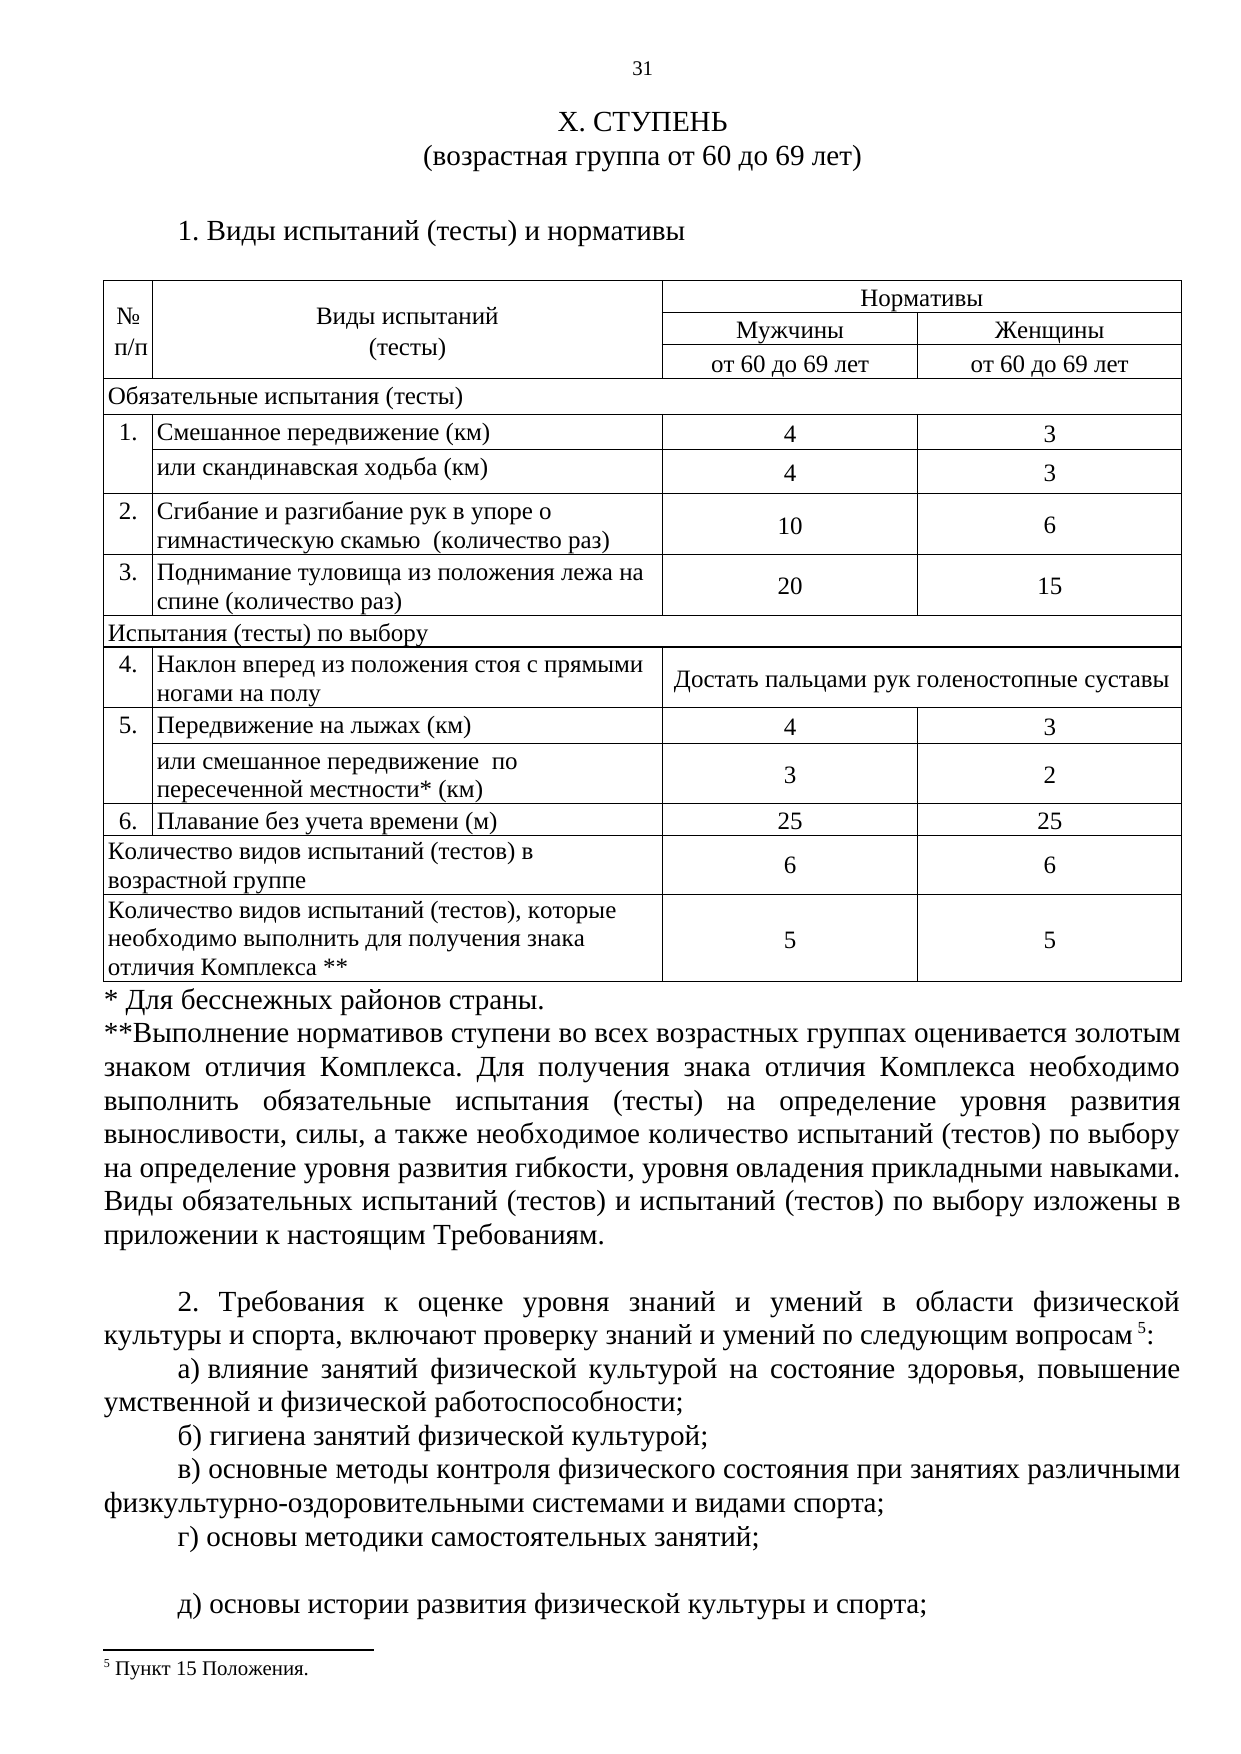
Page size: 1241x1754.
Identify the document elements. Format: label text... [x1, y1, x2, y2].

table_cell Смешанное передвижение (км) [153, 415, 662, 449]
table_cell Наклон вперед из положения стоя с прямыми ногами на полу [153, 648, 662, 707]
text X. СТУПЕНЬ [103, 104, 1181, 138]
text а) влияние занятий физической культурой на состояние здоровья, повышение умственной и физической работоспособности; [103, 1351, 1181, 1418]
table_cell 20 [663, 555, 917, 614]
table_cell 5. [104, 708, 152, 803]
text * Для бесснежных районов страны. [103, 982, 1181, 1016]
table_cell Обязательные испытания (тесты) [104, 379, 1181, 414]
table_cell 6 [918, 494, 1181, 554]
table_cell 3 [663, 744, 917, 803]
table_cell 3 [918, 450, 1181, 493]
table_cell 1. [104, 415, 152, 493]
table_cell 6 [918, 836, 1181, 894]
table_cell 6. [104, 804, 152, 835]
table_cell Количество видов испытаний (тестов), которые необходимо выполнить для получения знака отличия Комплекса ** [104, 895, 662, 981]
table_cell от 60 до 69 лет [663, 345, 917, 378]
text (возрастная группа от 60 до 69 лет) [103, 138, 1181, 171]
table_cell 5 [663, 895, 917, 981]
table_cell 3 [918, 415, 1181, 449]
table_cell или смешанное передвижение по пересеченной местности* (км) [153, 744, 662, 803]
table_cell или скандинавская ходьба (км) [153, 450, 662, 493]
table_cell 4 [663, 450, 917, 493]
text д) основы истории развития физической культуры и спорта; [103, 1586, 1181, 1619]
table_cell Испытания (тесты) по выбору [104, 616, 1181, 646]
table_cell 15 [918, 555, 1181, 614]
table_cell 2. [104, 494, 152, 554]
table_cell Достать пальцами рук голеностопные суставы [663, 648, 1181, 707]
table_cell 25 [663, 804, 917, 835]
text 1. Виды испытаний (тесты) и нормативы [103, 213, 1181, 247]
table_cell Передвижение на лыжах (км) [153, 708, 662, 743]
text в) основные методы контроля физического состояния при занятиях различными физкультурно-оздоровительными системами и видами спорта; [103, 1452, 1181, 1519]
table_cell 5 [918, 895, 1181, 981]
text б) гигиена занятий физической культурой; [103, 1418, 1181, 1452]
table_cell 25 [918, 804, 1181, 835]
table_cell Плавание без учета времени (м) [153, 804, 662, 835]
table_cell 3 [918, 708, 1181, 743]
table_cell 4 [663, 415, 917, 449]
table_cell 4 [663, 708, 917, 743]
table_header Виды испытаний (тесты) [153, 281, 662, 378]
table_cell 10 [663, 494, 917, 554]
table_cell Количество видов испытаний (тестов) в возрастной группе [104, 836, 662, 894]
table_cell 3. [104, 555, 152, 614]
table_cell Сгибание и разгибание рук в упоре о гимнастическую скамью (количество раз) [153, 494, 662, 554]
text **Выполнение нормативов ступени во всех возрастных группах оценивается золотым знаком отличия Комплекса. Для получения знака отличия Комплекса необходимо выполнить обязательные испытания (тесты) на определение уровня развития выносливости, силы, а также необходимое количество испытаний (тестов) по выбору на определение уровня развития гибкости, уровня овладения прикладными навыками. Виды обязательных испытаний (тестов) и испытаний (тестов) по выбору изложены в приложении к настоящим Требованиям. [103, 1016, 1181, 1250]
table_cell 6 [663, 836, 917, 894]
table_cell Женщины [918, 313, 1181, 344]
table_header Нормативы [663, 281, 1181, 312]
table_cell Поднимание туловища из положения лежа на спине (количество раз) [153, 555, 662, 614]
table_cell от 60 до 69 лет [918, 345, 1181, 378]
table_cell Мужчины [663, 313, 917, 344]
table_header № п/п [104, 281, 152, 378]
text г) основы методики самостоятельных занятий; [103, 1519, 1181, 1552]
table_cell 2 [918, 744, 1181, 803]
table_cell 4. [104, 648, 152, 707]
text 2. Требования к оценке уровня знаний и умений в области физической культуры и спорта, включают проверку знаний и умений по следующим вопросам : [103, 1284, 1181, 1351]
